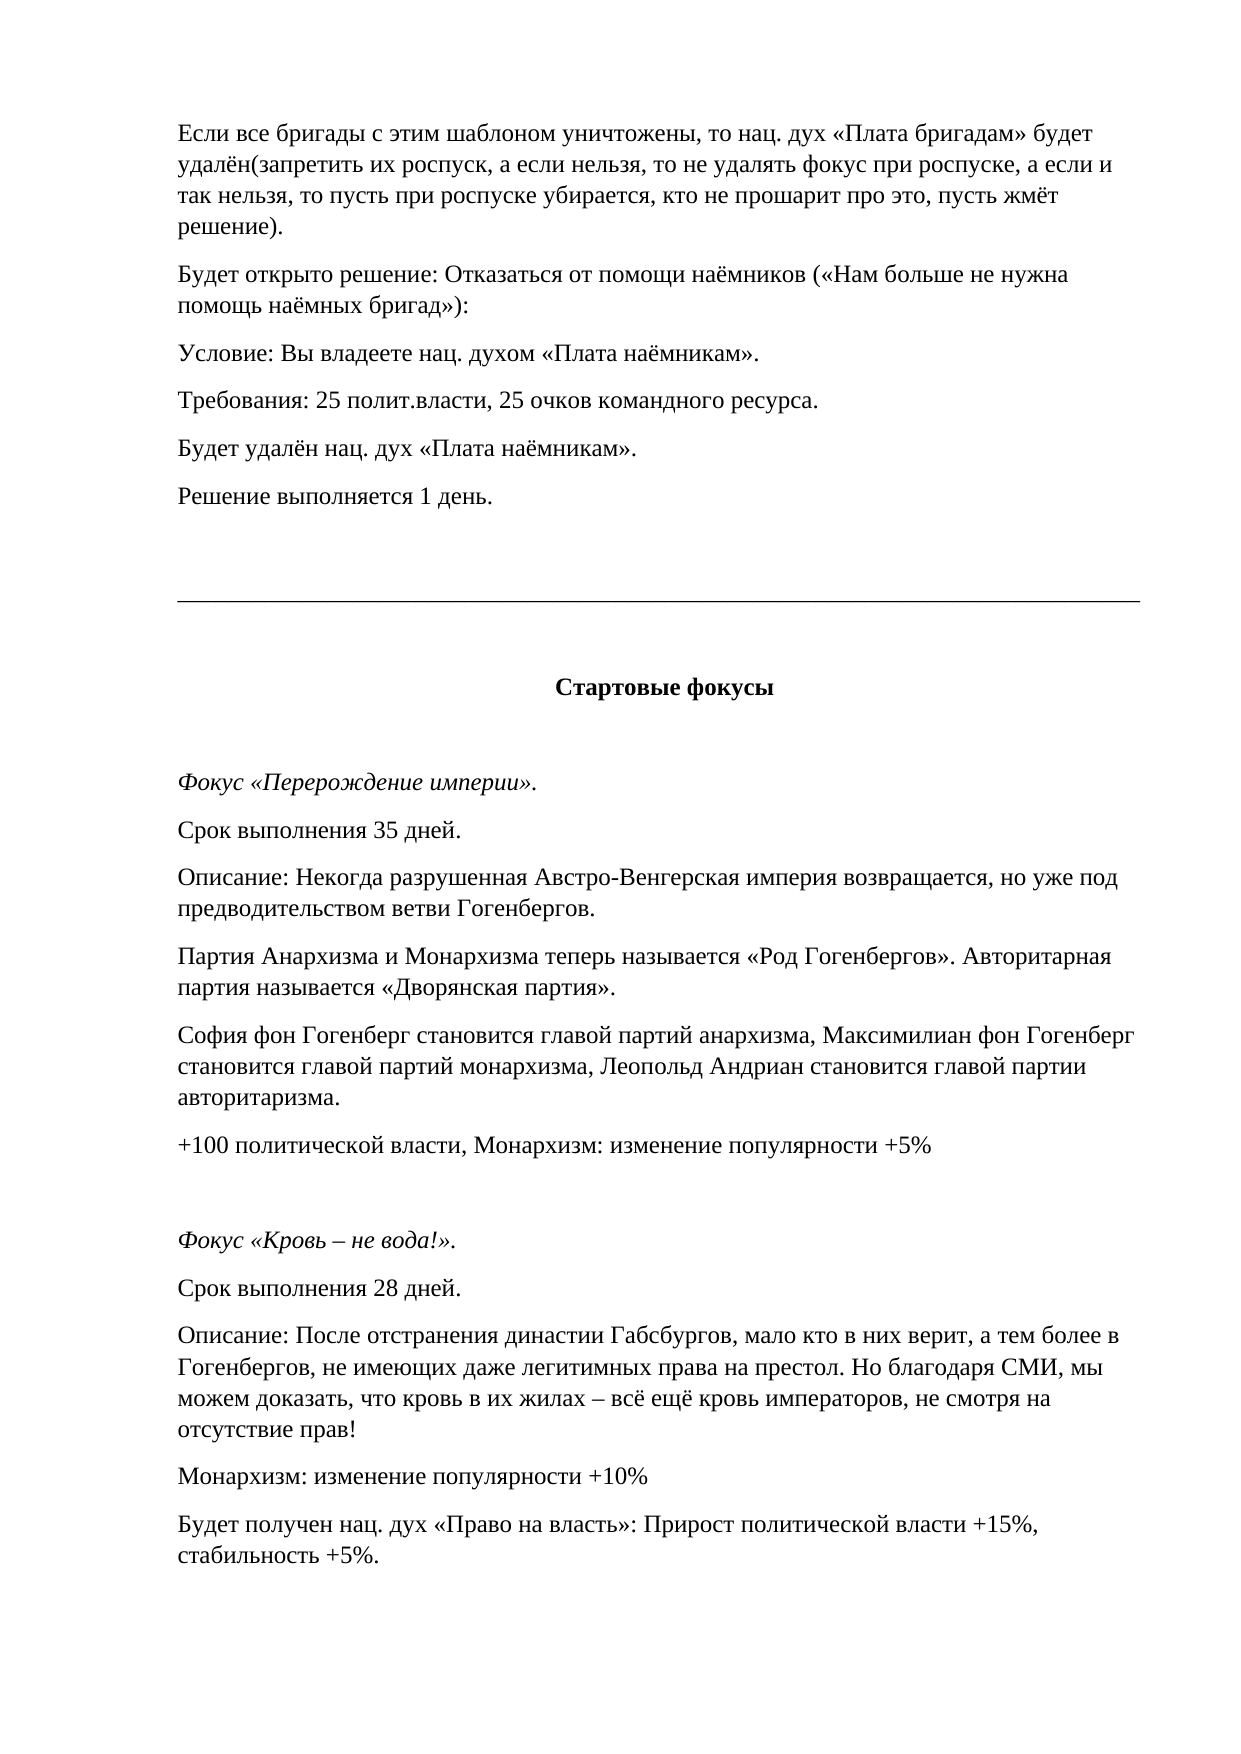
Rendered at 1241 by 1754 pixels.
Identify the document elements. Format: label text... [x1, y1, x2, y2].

text _____________________________________________________________________________ [177, 576, 1152, 605]
text Описание: Некогда разрушенная Австро-Венгерская империя возвращается, но уже под предводительством ветви Гогенбергов. [177, 862, 1152, 922]
text Срок выполнения 35 дней. [177, 815, 1152, 843]
text Стартовые фокусы [177, 672, 1152, 700]
text Описание: После отстранения династии Габсбургов, мало кто в них верит, а тем более в Гогенбергов, не имеющих даже легитимных права на престол. Но благодаря СМИ, мы можем доказать, что кровь в их жилах – всё ещё кровь императоров, не смотря на отсутствие прав! [177, 1321, 1152, 1442]
text Партия Анархизма и Монархизма теперь называется «Род Гогенбергов». Авторитарная партия называется «Дворянская партия». [177, 941, 1152, 1001]
text Если все бригады с этим шаблоном уничтожены, то нац. дух «Плата бригадам» будет удалён(запретить их роспуск, а если нельзя, то не удалять фокус при роспуске, а если и так нельзя, то пусть при роспуске убирается, кто не прошарит про это, пусть жмёт решение). [177, 118, 1152, 240]
text Будет получен нац. дух «Право на власть»: Прирост политической власти +15%, стабильность +5%. [177, 1509, 1152, 1569]
text Будет открыто решение: Отказаться от помощи наёмников («Нам больше не нужна помощь наёмных бригад»): [177, 259, 1152, 319]
text Решение выполняется 1 день. [177, 481, 1152, 509]
text Фокус «Перерождение империи». [177, 767, 1152, 796]
text +100 политической власти, Монархизм: изменение популярности +5% [177, 1130, 1152, 1158]
text Будет удалён нац. дух «Плата наёмникам». [177, 433, 1152, 462]
text Фокус «Кровь – не вода!». [177, 1225, 1152, 1254]
text Монархизм: изменение популярности +10% [177, 1461, 1152, 1490]
text Требования: 25 полит.власти, 25 очков командного ресурса. [177, 385, 1152, 414]
text Условие: Вы владеете нац. духом «Плата наёмникам». [177, 338, 1152, 366]
text София фон Гогенберг становится главой партий анархизма, Максимилиан фон Гогенберг становится главой партий монархизма, Леопольд Андриан становится главой партии авторитаризма. [177, 1020, 1152, 1111]
text Срок выполнения 28 дней. [177, 1273, 1152, 1302]
